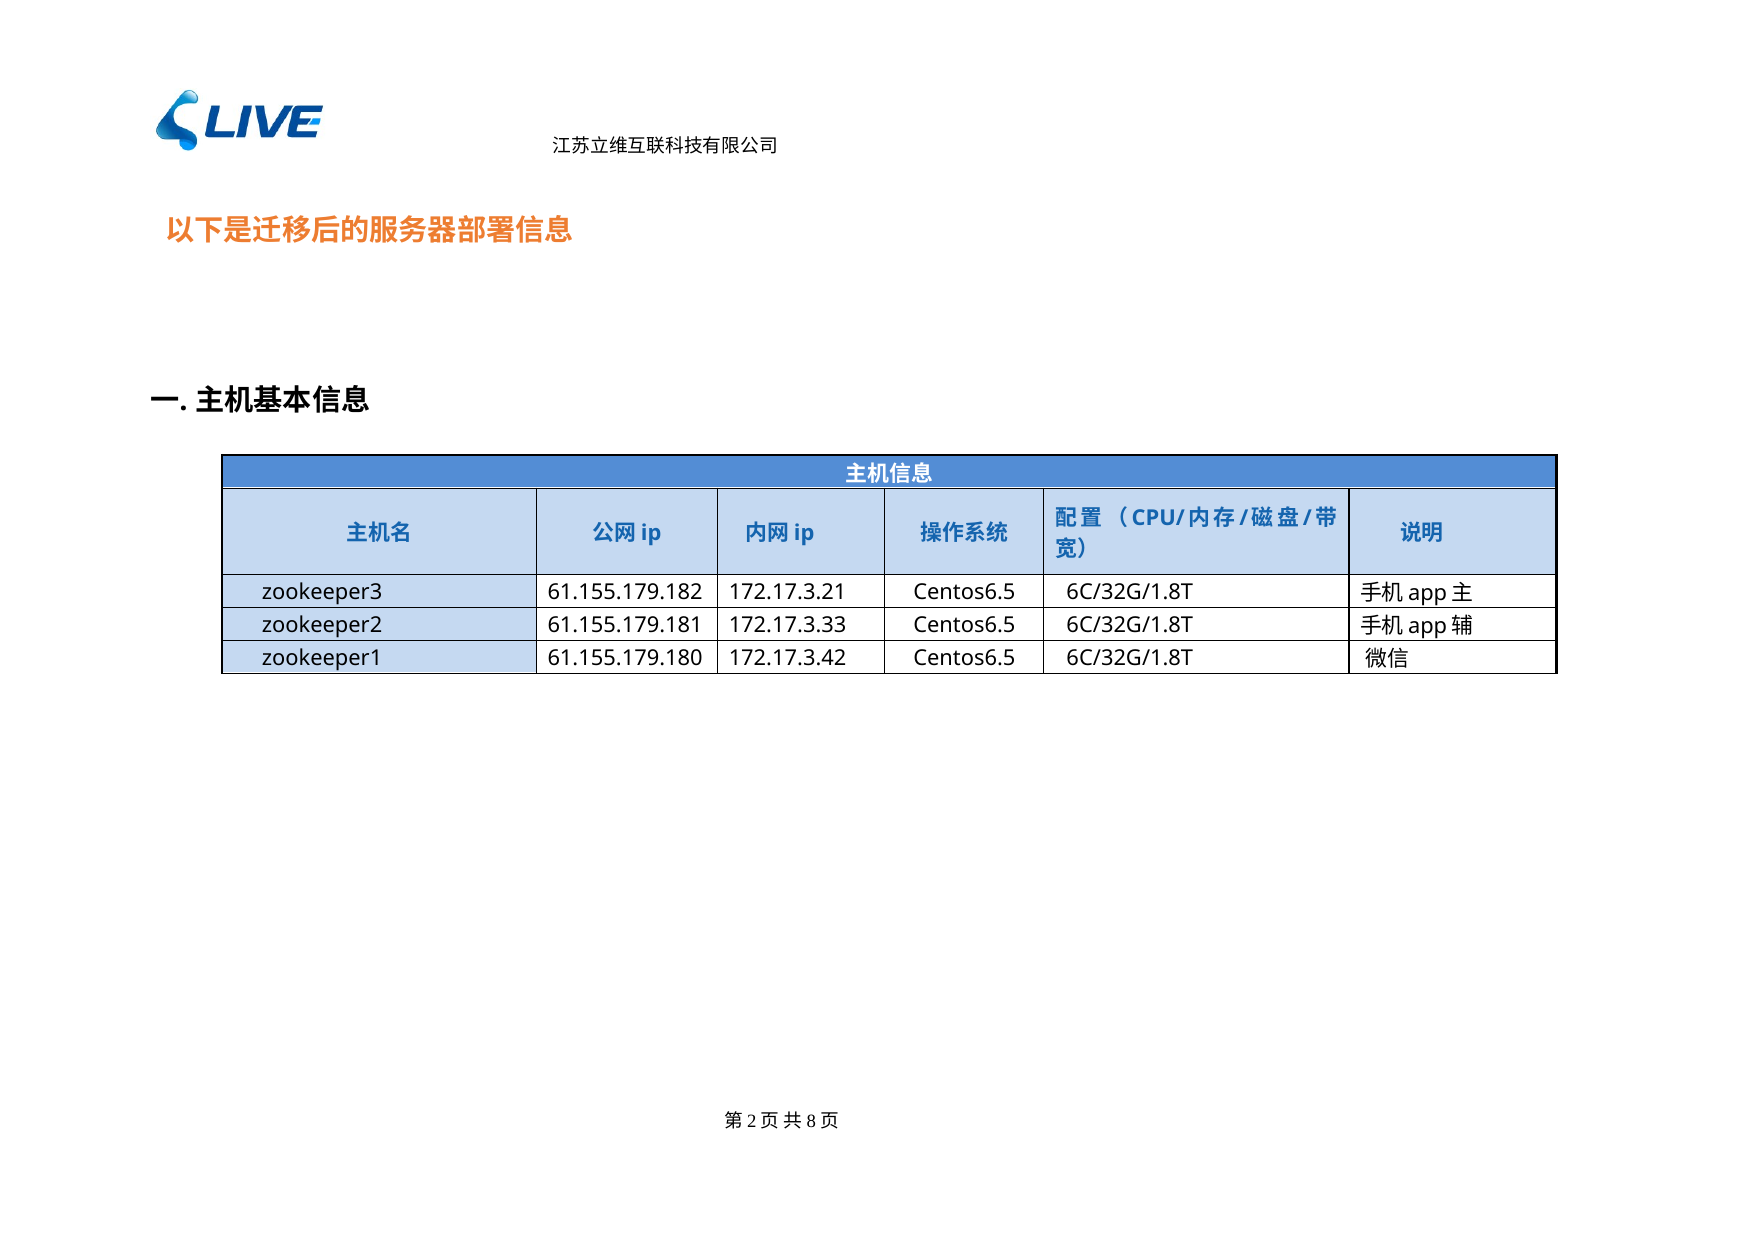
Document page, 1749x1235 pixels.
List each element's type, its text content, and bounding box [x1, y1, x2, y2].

table_cell 6C/32G/1.8T [1044, 608, 1348, 640]
table_cell 手机app主 [1350, 575, 1555, 607]
list 一. 主机基本信息 [150, 366, 1598, 431]
list 以下是迁移后的服务器部署信息 [150, 195, 1598, 260]
table_cell zookeeper1 [223, 641, 536, 672]
table_cell 61.155.179.181 [537, 608, 717, 640]
table_cell zookeeper3 [223, 575, 536, 607]
table_cell 公网ip [537, 489, 717, 574]
table_cell 61.155.179.180 [537, 641, 717, 672]
table_header 主机信息 [223, 456, 1555, 487]
table_cell 微信 [1350, 641, 1555, 672]
table_cell 说明 [1350, 489, 1555, 574]
table_cell 172.17.3.42 [718, 641, 884, 672]
table_cell 主机名 [223, 489, 536, 574]
table_cell 手机app辅 [1350, 608, 1555, 640]
table_cell 6C/32G/1.8T [1044, 575, 1348, 607]
table_cell Centos6.5 [885, 641, 1043, 672]
table_cell 内网ip [718, 489, 884, 574]
table_cell 61.155.179.182 [537, 575, 717, 607]
table_cell 配置（CPU/内存/磁盘/带宽） [1044, 489, 1348, 574]
table_cell 172.17.3.21 [718, 575, 884, 607]
table_cell 6C/32G/1.8T [1044, 641, 1348, 672]
picture [150, 88, 329, 152]
table_cell 操作系统 [885, 489, 1043, 574]
table_cell zookeeper2 [223, 608, 536, 640]
table_cell Centos6.5 [885, 608, 1043, 640]
table_cell Centos6.5 [885, 575, 1043, 607]
table_cell 172.17.3.33 [718, 608, 884, 640]
